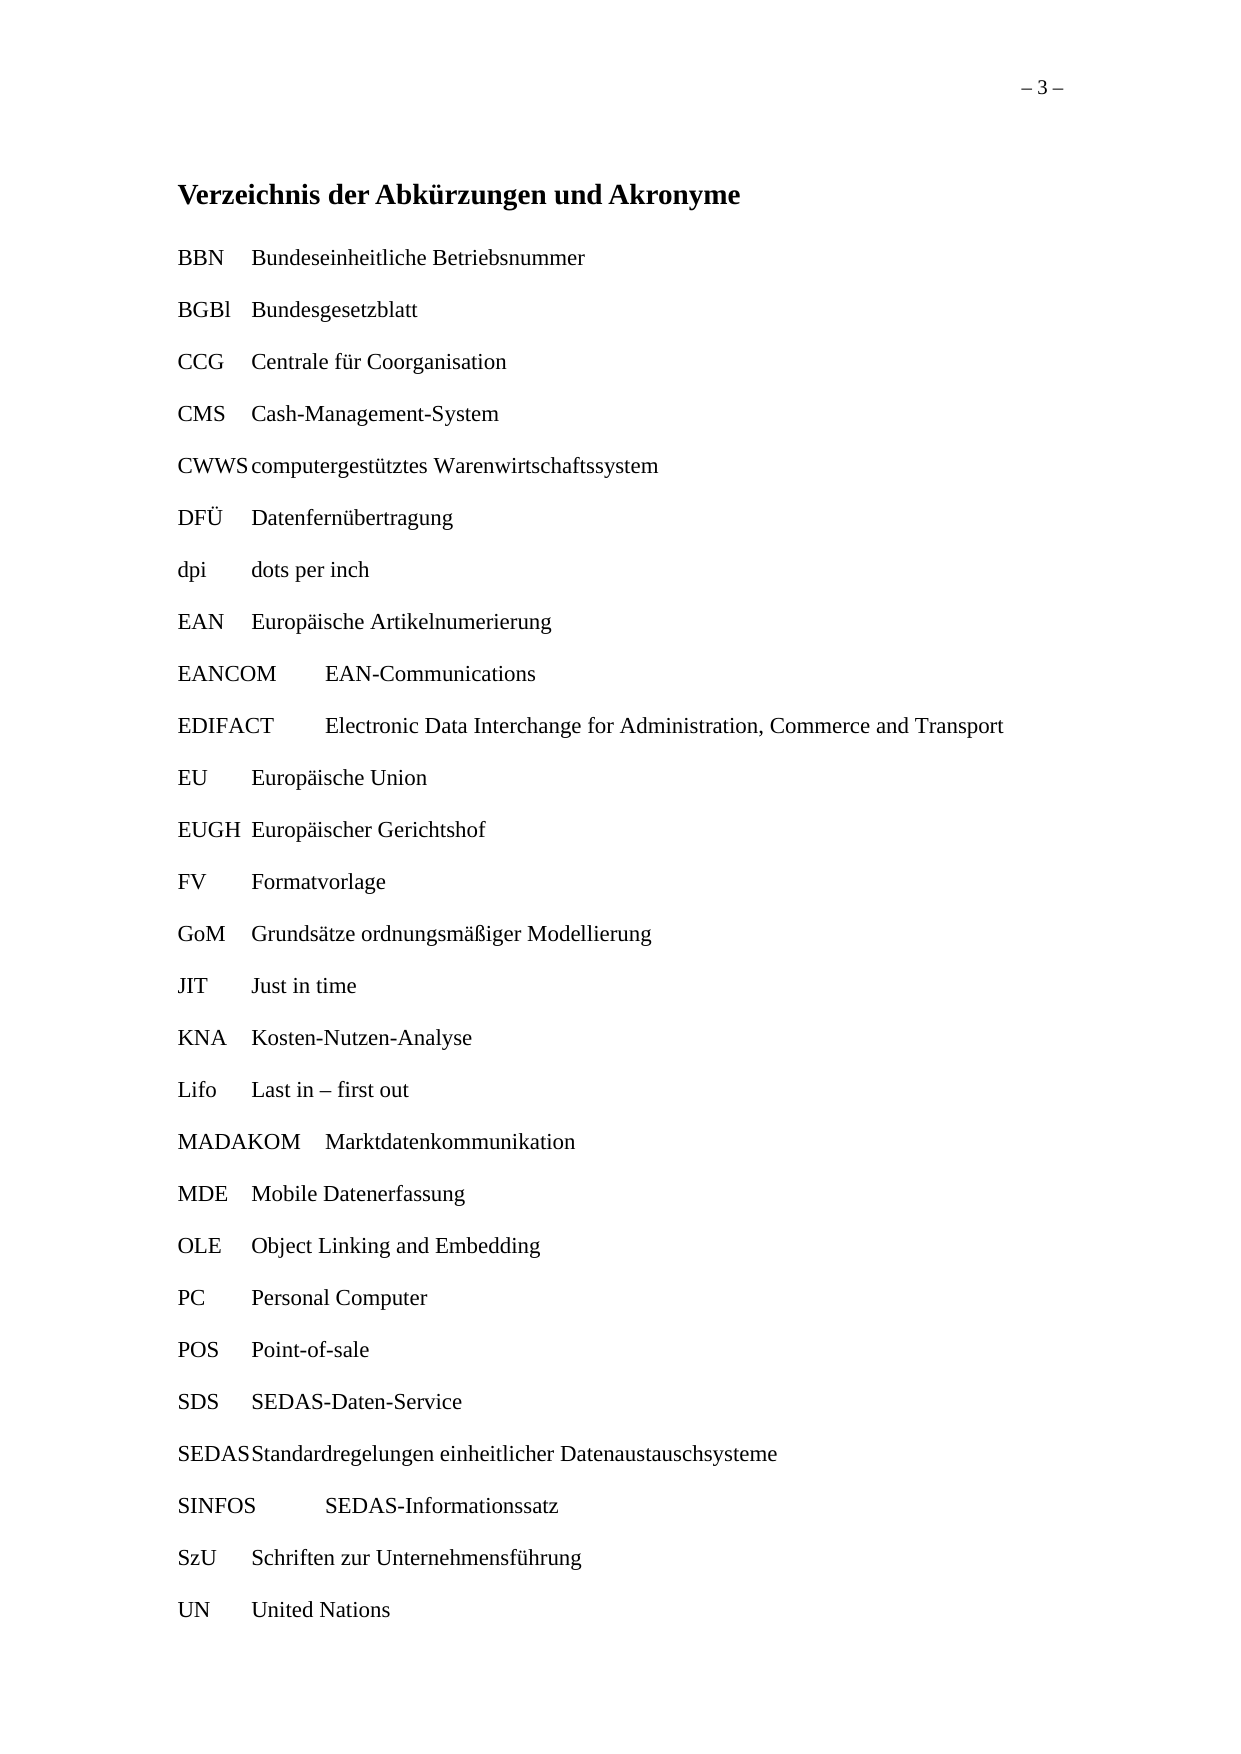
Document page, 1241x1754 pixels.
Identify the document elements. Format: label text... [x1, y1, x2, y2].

text DFÜ Datenfernübertragung [177, 504, 1063, 530]
text EU Europäische Union [177, 764, 1063, 790]
list Verzeichnis der Abkürzungen und Akronyme [177, 177, 1063, 211]
text POS Point-of-sale [177, 1336, 1063, 1362]
text Lifo Last in – first out [177, 1076, 1063, 1102]
text KNA Kosten-Nutzen-Analyse [177, 1024, 1063, 1050]
text JIT Just in time [177, 972, 1063, 998]
text FV Formatvorlage [177, 868, 1063, 894]
text OLE Object Linking and Embedding [177, 1232, 1063, 1258]
text EAN Europäische Artikelnumerierung [177, 608, 1063, 634]
text SEDAS Standardregelungen einheitlicher Datenaustauschsysteme [177, 1440, 1063, 1466]
text EDIFACT Electronic Data Interchange for Administration, Commerce and Transport [177, 712, 1063, 738]
text EUGH Europäischer Gerichtshof [177, 816, 1063, 842]
text SDS SEDAS-Daten-Service [177, 1388, 1063, 1414]
text PC Personal Computer [177, 1284, 1063, 1310]
text BGBl Bundesgesetzblatt [177, 296, 1063, 322]
text SINFOS SEDAS-Informationssatz [177, 1492, 1063, 1518]
text EANCOM EAN-Communications [177, 660, 1063, 686]
text UN United Nations [177, 1596, 1063, 1622]
text MADAKOM Marktdatenkommunikation [177, 1128, 1063, 1154]
text CCG Centrale für Coorganisation [177, 348, 1063, 374]
text CMS Cash-Management-System [177, 400, 1063, 426]
text GoM Grundsätze ordnungsmäßiger Modellierung [177, 920, 1063, 946]
text MDE Mobile Datenerfassung [177, 1180, 1063, 1206]
text dpi dots per inch [177, 556, 1063, 582]
text BBN Bundeseinheitliche Betriebsnummer [177, 244, 1063, 271]
text CWWS computergestütztes Warenwirtschaftssystem [177, 452, 1063, 478]
text SzU Schriften zur Unternehmensführung [177, 1544, 1063, 1570]
